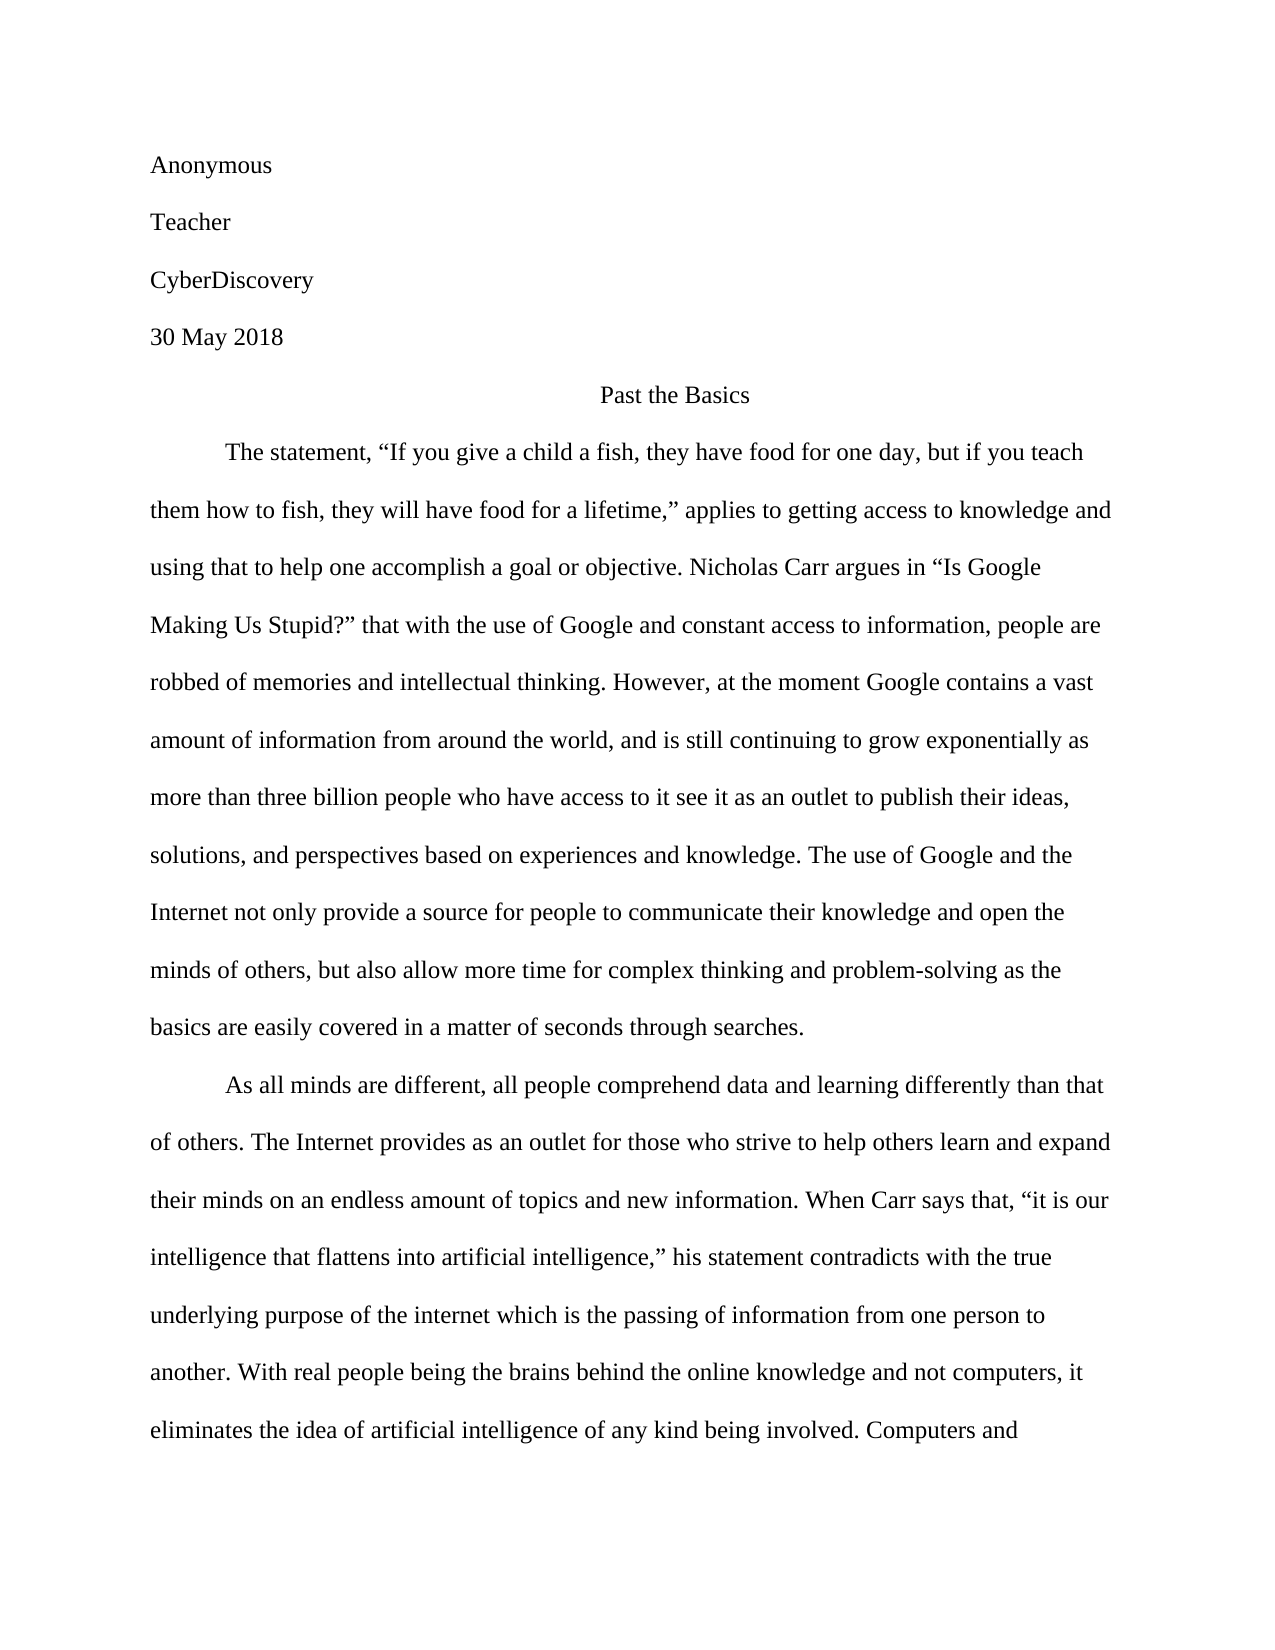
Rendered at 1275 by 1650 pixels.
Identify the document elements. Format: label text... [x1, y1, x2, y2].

text The statement, “If you give a child a fish, they have food for one day, but if you teach them how to fish, they will have food for a lifetime,” applies to getting access to knowledge and using that to help one accomplish a goal or objective. Nicholas Carr argues in “Is Google Making Us Stupid?” that with the use of Google and constant access to information, people are robbed of memories and intellectual thinking. However, at the moment Google contains a vast amount of information from around the world, and is still continuing to grow exponentially as more than three billion people who have access to it see it as an outlet to publish their ideas, solutions, and perspectives based on experiences and knowledge. The use of Google and the Internet not only provide a source for people to communicate their knowledge and open the minds of others, but also allow more time for complex thinking and problem-solving as the basics are easily covered in a matter of seconds through searches. [150, 437, 1125, 1041]
text 30 May 2018 [150, 322, 1125, 351]
text Teacher [150, 207, 1125, 236]
text CyberDiscovery [150, 265, 1125, 294]
text Anonymous [150, 150, 1125, 179]
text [150, 1070, 1125, 1444]
text Past the Basics [150, 380, 1125, 409]
